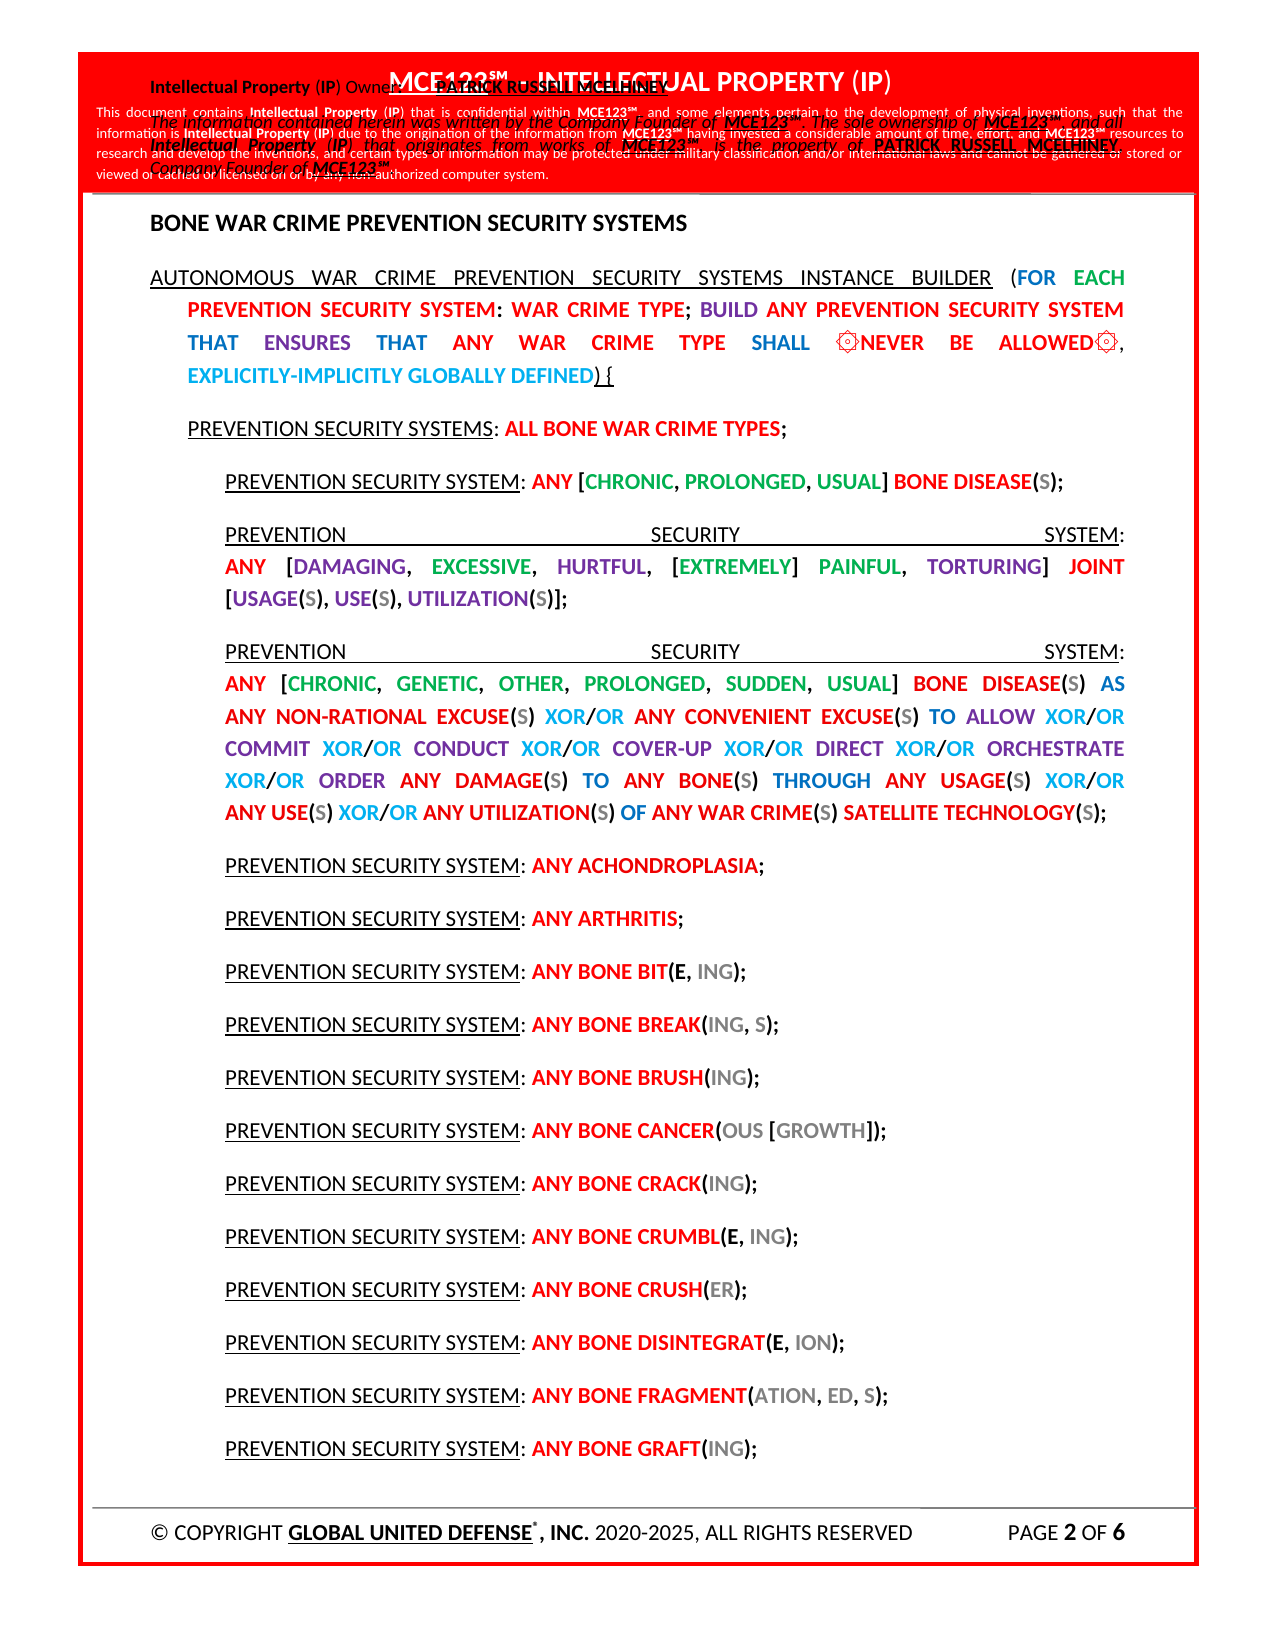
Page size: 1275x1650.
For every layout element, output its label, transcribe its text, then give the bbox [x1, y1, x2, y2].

text PREVENTION SECURITY SYSTEMS: ALL BONE WAR CRIME TYPES; [187, 414, 1125, 442]
text PREVENTION SECURITY SYSTEM: ANY BONE CRUSH(ER); [225, 1276, 1125, 1303]
text PREVENTION SECURITY SYSTEM: ANY [DAMAGING, EXCESSIVE, HURTFUL, [EXTREMELY] PAINFUL, TORTURING] JOINT [USAGE(S), USE(S), UTILIZATION(S)]; [225, 520, 1125, 612]
text PREVENTION SECURITY SYSTEM: ANY BONE CRUMBL(E, ING); [225, 1222, 1125, 1251]
text PREVENTION SECURITY SYSTEM: ANY [CHRONIC, GENETIC, OTHER, PROLONGED, SUDDEN, USUAL] BONE DISEASE(S) AS ANY NON-RATIONAL EXCUSE(S) XOR/OR ANY CONVENIENT EXCUSE(S) TO ALLOW XOR/OR COMMIT XOR/OR CONDUCT XOR/OR COVER-UP XOR/OR DIRECT XOR/OR ORCHESTRATE XOR/OR ORDER ANY DAMAGE(S) TO ANY BONE(S) THROUGH ANY USAGE(S) XOR/OR ANY USE(S) XOR/OR ANY UTILIZATION(S) OF ANY WAR CRIME(S) SATELLITE TECHNOLOGY(S); [225, 637, 1125, 826]
text PREVENTION SECURITY SYSTEM: ANY BONE CRACK(ING); [225, 1169, 1125, 1197]
text AUTONOMOUS WAR CRIME PREVENTION SECURITY SYSTEMS INSTANCE BUILDER (FOR EACH PREVENTION SECURITY SYSTEM: WAR CRIME TYPE; BUILD ANY PREVENTION SECURITY SYSTEM THAT ENSURES THAT ANY WAR CRIME TYPE SHALL ۞NEVER BE ALLOWED۞, EXPLICITLY-IMPLICITLY GLOBALLY DEFINED) { [150, 263, 1125, 389]
text PREVENTION SECURITY SYSTEM: ANY ACHONDROPLASIA; [225, 851, 1125, 879]
text PREVENTION SECURITY SYSTEM: ANY BONE CANCER(OUS [GROWTH]); [225, 1116, 1125, 1144]
text PREVENTION SECURITY SYSTEM: ANY ARTHRITIS; [225, 904, 1125, 932]
text PREVENTION SECURITY SYSTEM: ANY BONE BRUSH(ING); [225, 1063, 1125, 1091]
text PREVENTION SECURITY SYSTEM: ANY BONE GRAFT(ING); [225, 1434, 1125, 1463]
text PREVENTION SECURITY SYSTEM: ANY [CHRONIC, PROLONGED, USUAL] BONE DISEASE(S); [225, 467, 1125, 495]
text PREVENTION SECURITY SYSTEM: ANY BONE FRAGMENT(ATION, ED, S); [225, 1382, 1125, 1409]
text PREVENTION SECURITY SYSTEM: ANY BONE BREAK(ING, S); [225, 1010, 1125, 1038]
text PREVENTION SECURITY SYSTEM: ANY BONE BIT(E, ING); [225, 957, 1125, 985]
text BONE WAR CRIME PREVENTION SECURITY SYSTEMS [150, 207, 1125, 238]
text PREVENTION SECURITY SYSTEM: ANY BONE DISINTEGRAT(E, ION); [225, 1328, 1125, 1357]
